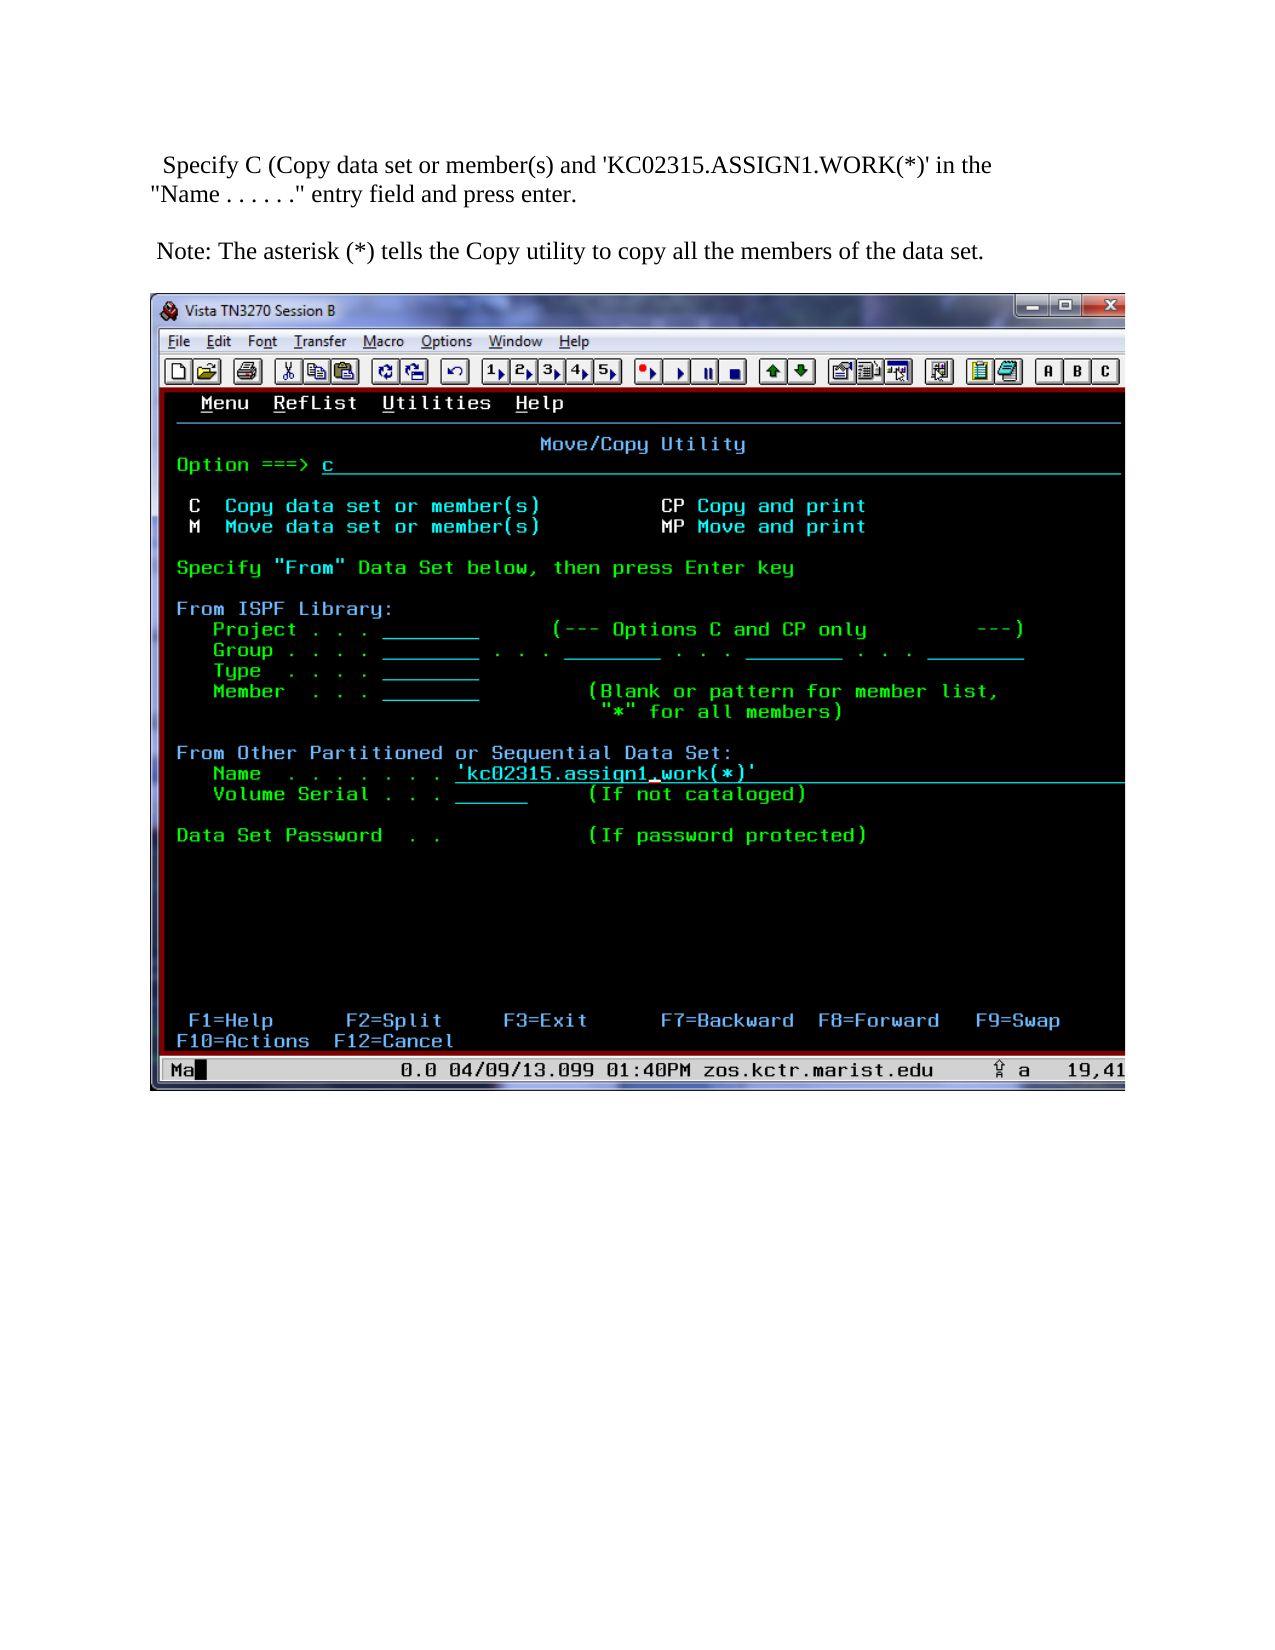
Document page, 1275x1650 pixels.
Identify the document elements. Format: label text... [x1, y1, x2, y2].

text Note: The asterisk (*) tells the Copy utility to copy all the members of the data set. [150, 236, 1125, 265]
picture [150, 293, 1125, 1091]
text "Name . . . . . ." entry field and press enter. [150, 179, 1125, 207]
text Specify C (Copy data set or member(s) and 'KC02315.ASSIGN1.WORK(*)' in the [150, 150, 1125, 179]
